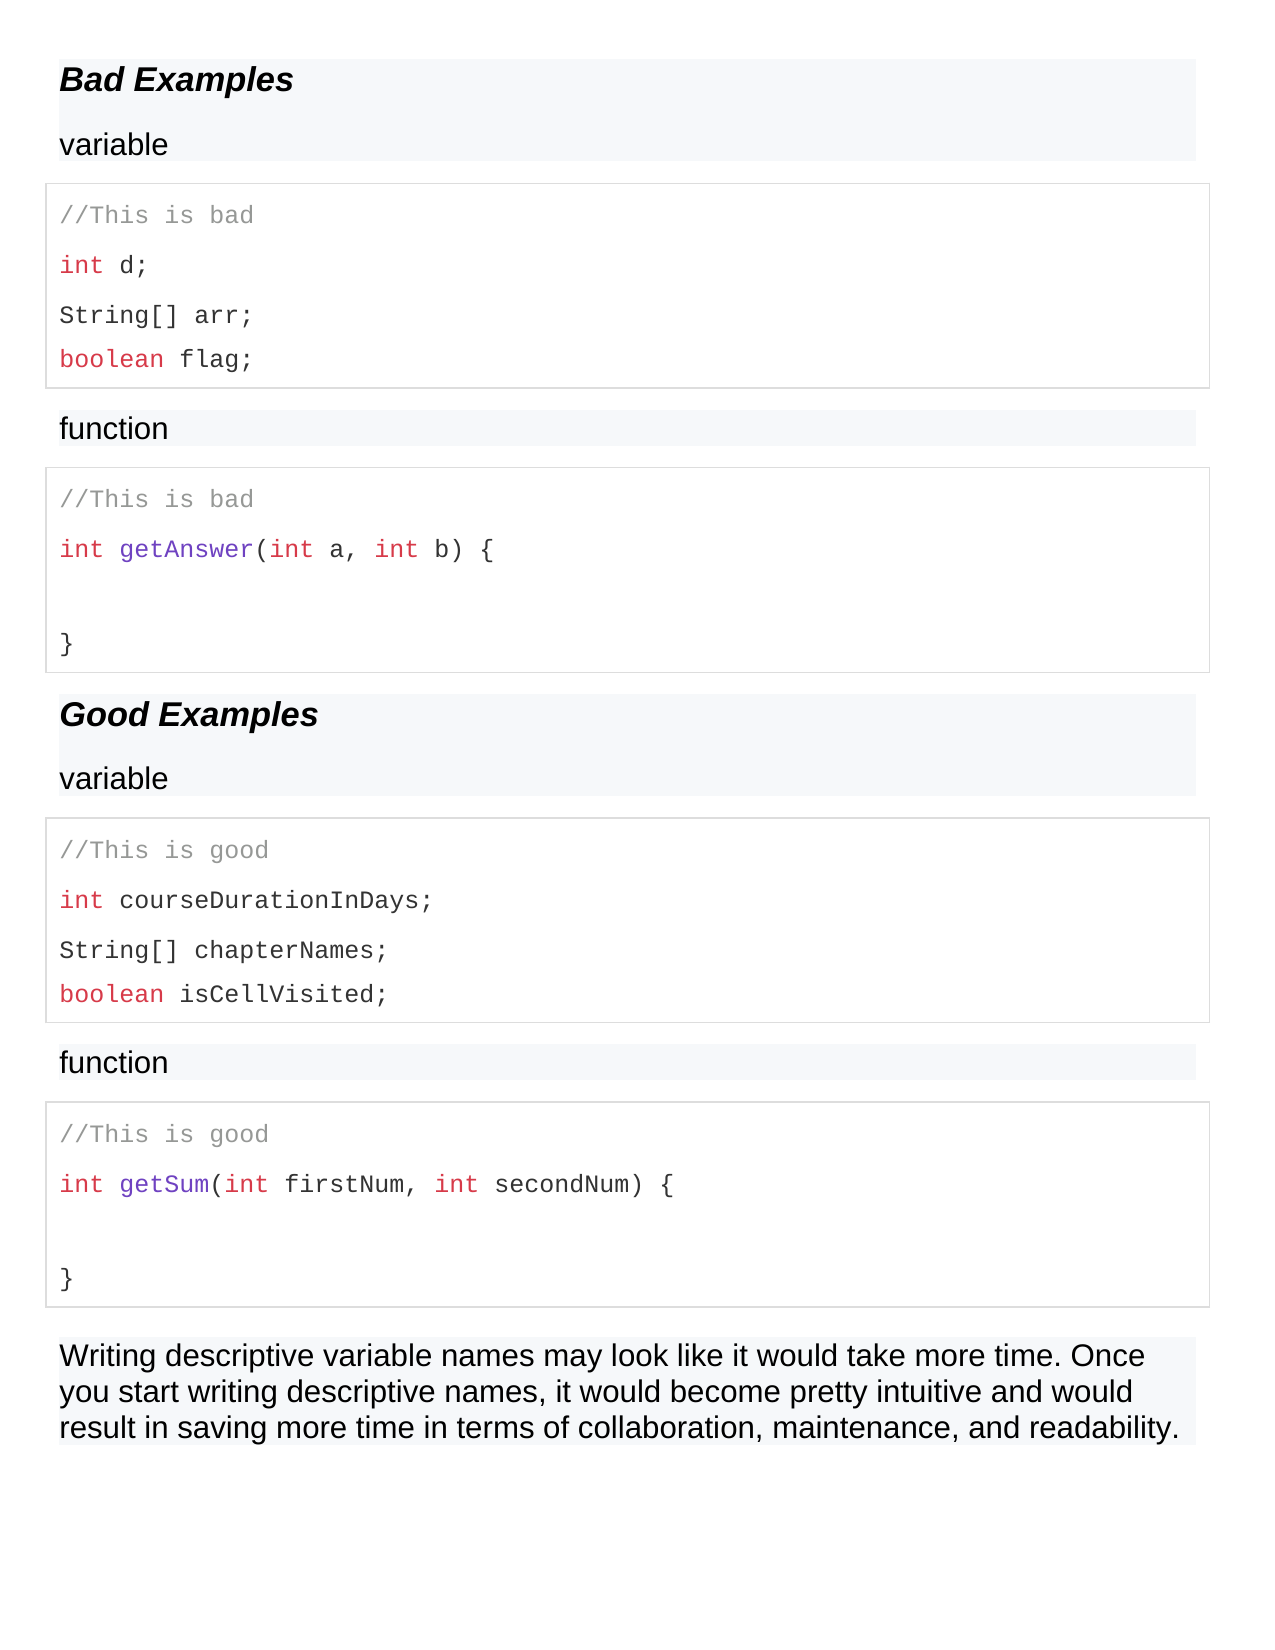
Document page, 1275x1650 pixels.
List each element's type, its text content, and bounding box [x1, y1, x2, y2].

text //This is bad [47, 468, 1209, 515]
text int d; [47, 232, 1209, 281]
text boolean isCellVisited; [47, 967, 1209, 1022]
text int getAnswer(int a, int b) { [47, 517, 1209, 565]
subtitle Good Examples [59, 694, 1196, 733]
subtitle function [59, 410, 1196, 446]
text } [47, 1251, 1209, 1306]
text int getSum(int firstNum, int secondNum) { [47, 1151, 1209, 1200]
text //This is good [47, 1103, 1209, 1150]
text Writing descriptive variable names may look like it would take more time. Once you start writing descriptive names, it would become pretty intuitive and would result in saving more time in terms of collaboration, maintenance, and readability. [59, 1337, 1196, 1445]
text int courseDurationInDays; [47, 867, 1209, 916]
text //This is good [47, 819, 1209, 866]
subtitle variable [59, 760, 1196, 796]
text //This is bad [47, 184, 1209, 231]
text String[] chapterNames; [47, 917, 1209, 966]
text boolean flag; [47, 332, 1209, 387]
subtitle Bad Examples [59, 59, 1196, 99]
text } [47, 617, 1209, 672]
subtitle function [59, 1044, 1196, 1080]
text String[] arr; [47, 282, 1209, 331]
subtitle variable [59, 126, 1196, 161]
